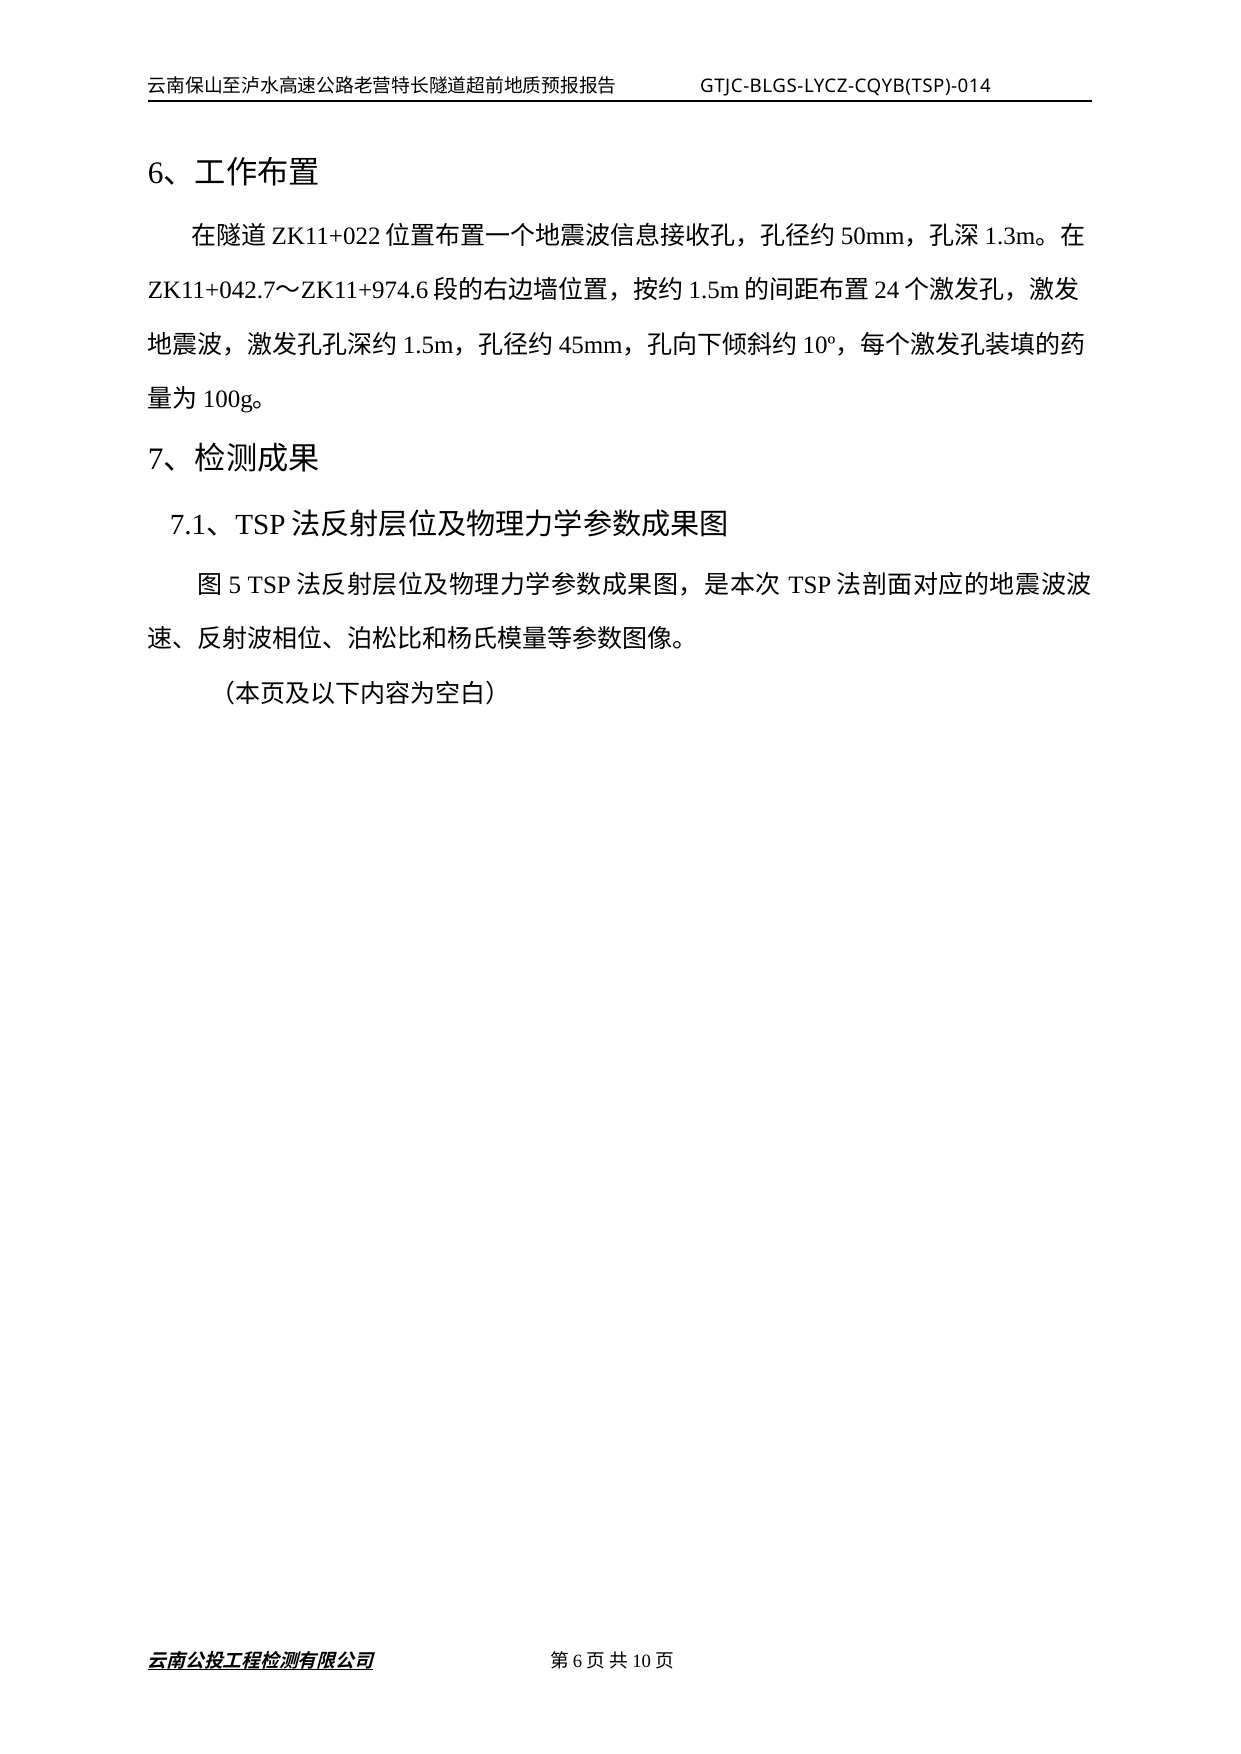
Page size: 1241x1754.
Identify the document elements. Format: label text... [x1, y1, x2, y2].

text 图5 TSP法反射层位及物理力学参数成果图，是本次TSP法剖面对应的地震波波速、反射波相位、泊松比和杨氏模量等参数图像。 [148, 564, 1092, 655]
subtitle 7.1、TSP法反射层位及物理力学参数成果图 [169, 501, 1092, 543]
subtitle 6、工作布置 [148, 148, 1092, 193]
subtitle 7、检测成果 [148, 433, 1092, 478]
text （本页及以下内容为空白） [148, 673, 1092, 709]
text 在隧道ZK11+022位置布置一个地震波信息接收孔，孔径约50mm，孔深1.3m。在ZK11+042.7～ZK11+974.6段的右边墙位置，按约1.5m的间距布置24个激发孔，激发地震波，激发孔孔深约1.5m，孔径约45mm，孔向下倾斜约10º，每个激发孔装填的药量为100g。 [148, 216, 1092, 415]
